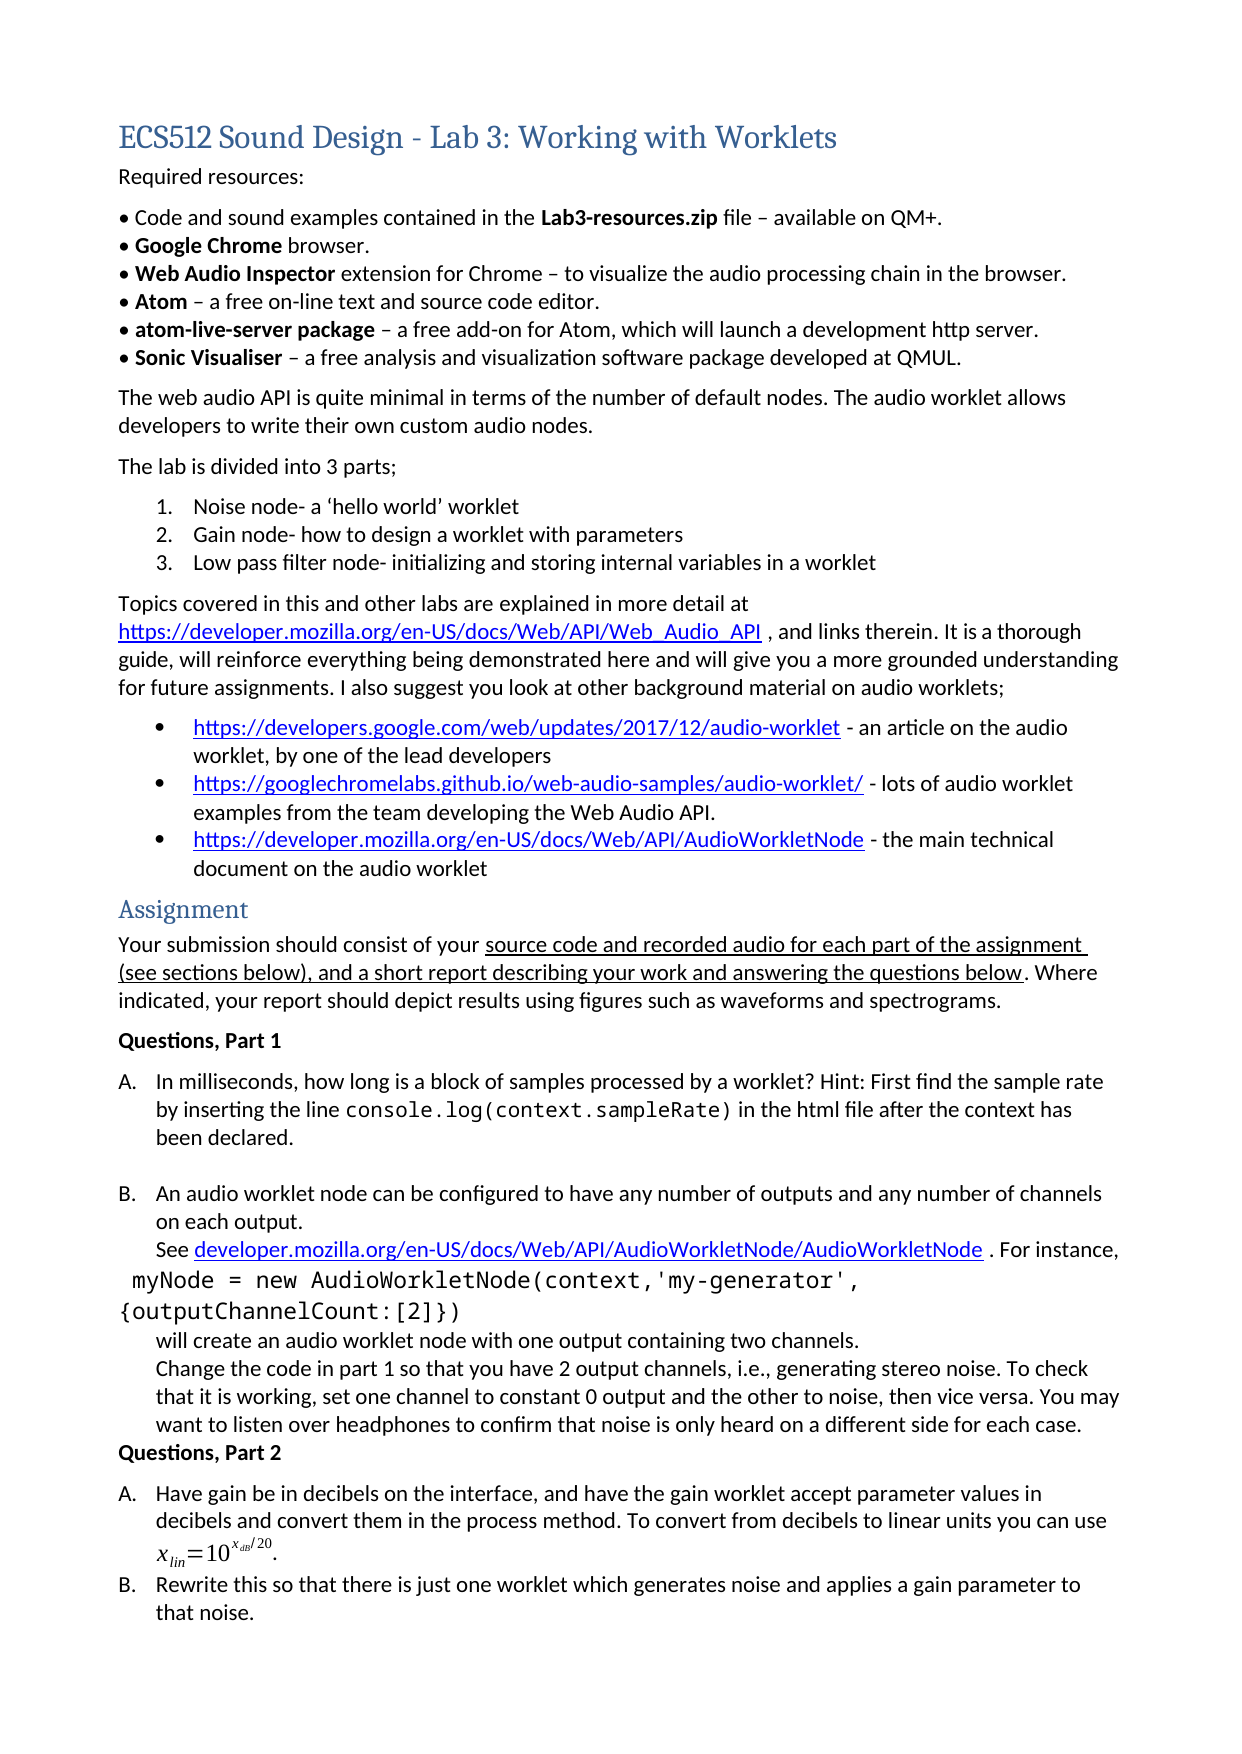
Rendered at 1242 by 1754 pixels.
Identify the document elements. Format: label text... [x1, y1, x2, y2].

list Noise node- a ‘hello world’ worklet [156, 492, 1123, 520]
list https://googlechromelabs.github.io/web-audio-samples/audio-worklet/ - lots of audio worklet examples from the team developing the Web Audio API. [156, 769, 1123, 826]
subtitle Assignment [118, 894, 1123, 925]
text • Code and sound examples contained in the Lab3-resources.zip file – available on QM+. [118, 203, 1123, 231]
text • Sonic Visualiser – a free analysis and visualization software package developed at QMUL. [118, 343, 1123, 371]
text • Web Audio Inspector extension for Chrome – to visualize the audio processing chain in the browser. [118, 259, 1123, 287]
text • Atom – a free on-line text and source code editor. [118, 287, 1123, 315]
list In milliseconds, how long is a block of samples processed by a worklet? Hint: First find the sample rate by inserting the line console.log(context.sampleRate) in the html file after the context has been declared. [118, 1067, 1123, 1151]
text The lab is divided into 3 parts; [118, 452, 1123, 480]
text Topics covered in this and other labs are explained in more detail at https://developer.mozilla.org/en-US/docs/Web/API/Web_Audio_API , and links therein. It is a thorough guide, will reinforce everything being demonstrated here and will give you a more grounded understanding for future assignments. I also suggest you look at other background material on audio worklets; [118, 589, 1123, 701]
list https://developer.mozilla.org/en-US/docs/Web/API/AudioWorkletNode - the main technical document on the audio worklet [156, 826, 1123, 882]
list Have gain be in decibels on the interface, and have the gain worklet accept parameter values in decibels and convert them in the process method. To convert from decibels to linear units you can use . [118, 1479, 1123, 1570]
list will create an audio worklet node with one output containing two channels. [156, 1326, 1123, 1354]
list Gain node- how to design a worklet with parameters [156, 520, 1123, 548]
text • atom-live-server package – a free add-on for Atom, which will launch a development http server. [118, 315, 1123, 343]
list Change the code in part 1 so that you have 2 output channels, i.e., generating stereo noise. To check that it is working, set one channel to constant 0 output and the other to noise, then vice versa. You may want to listen over headphones to confirm that noise is only heard on a different side for each case. [156, 1354, 1123, 1438]
list See developer.mozilla.org/en-US/docs/Web/API/AudioWorkletNode/AudioWorkletNode . For instance, [156, 1236, 1123, 1263]
text Required resources: [118, 162, 1123, 190]
list Low pass filter node- initializing and storing internal variables in a worklet [156, 548, 1123, 576]
text Your submission should consist of your source code and recorded audio for each part of the assignment (see sections below), and a short report describing your work and answering the questions below. Where indicated, your report should depict results using figures such as waveforms and spectrograms. [118, 930, 1123, 1014]
text Questions, Part 2 [118, 1438, 1123, 1466]
text Questions, Part 1 [118, 1026, 1123, 1054]
subtitle ECS512 Sound Design - Lab 3: Working with Worklets [118, 118, 1123, 156]
text • Google Chrome browser. [118, 231, 1123, 259]
list An audio worklet node can be configured to have any number of outputs and any number of channels on each output. [118, 1179, 1123, 1236]
text The web audio API is quite minimal in terms of the number of default nodes. The audio worklet allows developers to write their own custom audio nodes. [118, 383, 1123, 439]
list https://developers.google.com/web/updates/2017/12/audio-worklet - an article on the audio worklet, by one of the lead developers [156, 713, 1123, 769]
text myNode = new AudioWorkletNode(context,'my-generator',{outputChannelCount:[2]}) [118, 1263, 1123, 1326]
list Rewrite this so that there is just one worklet which generates noise and applies a gain parameter to that noise. [118, 1570, 1123, 1626]
